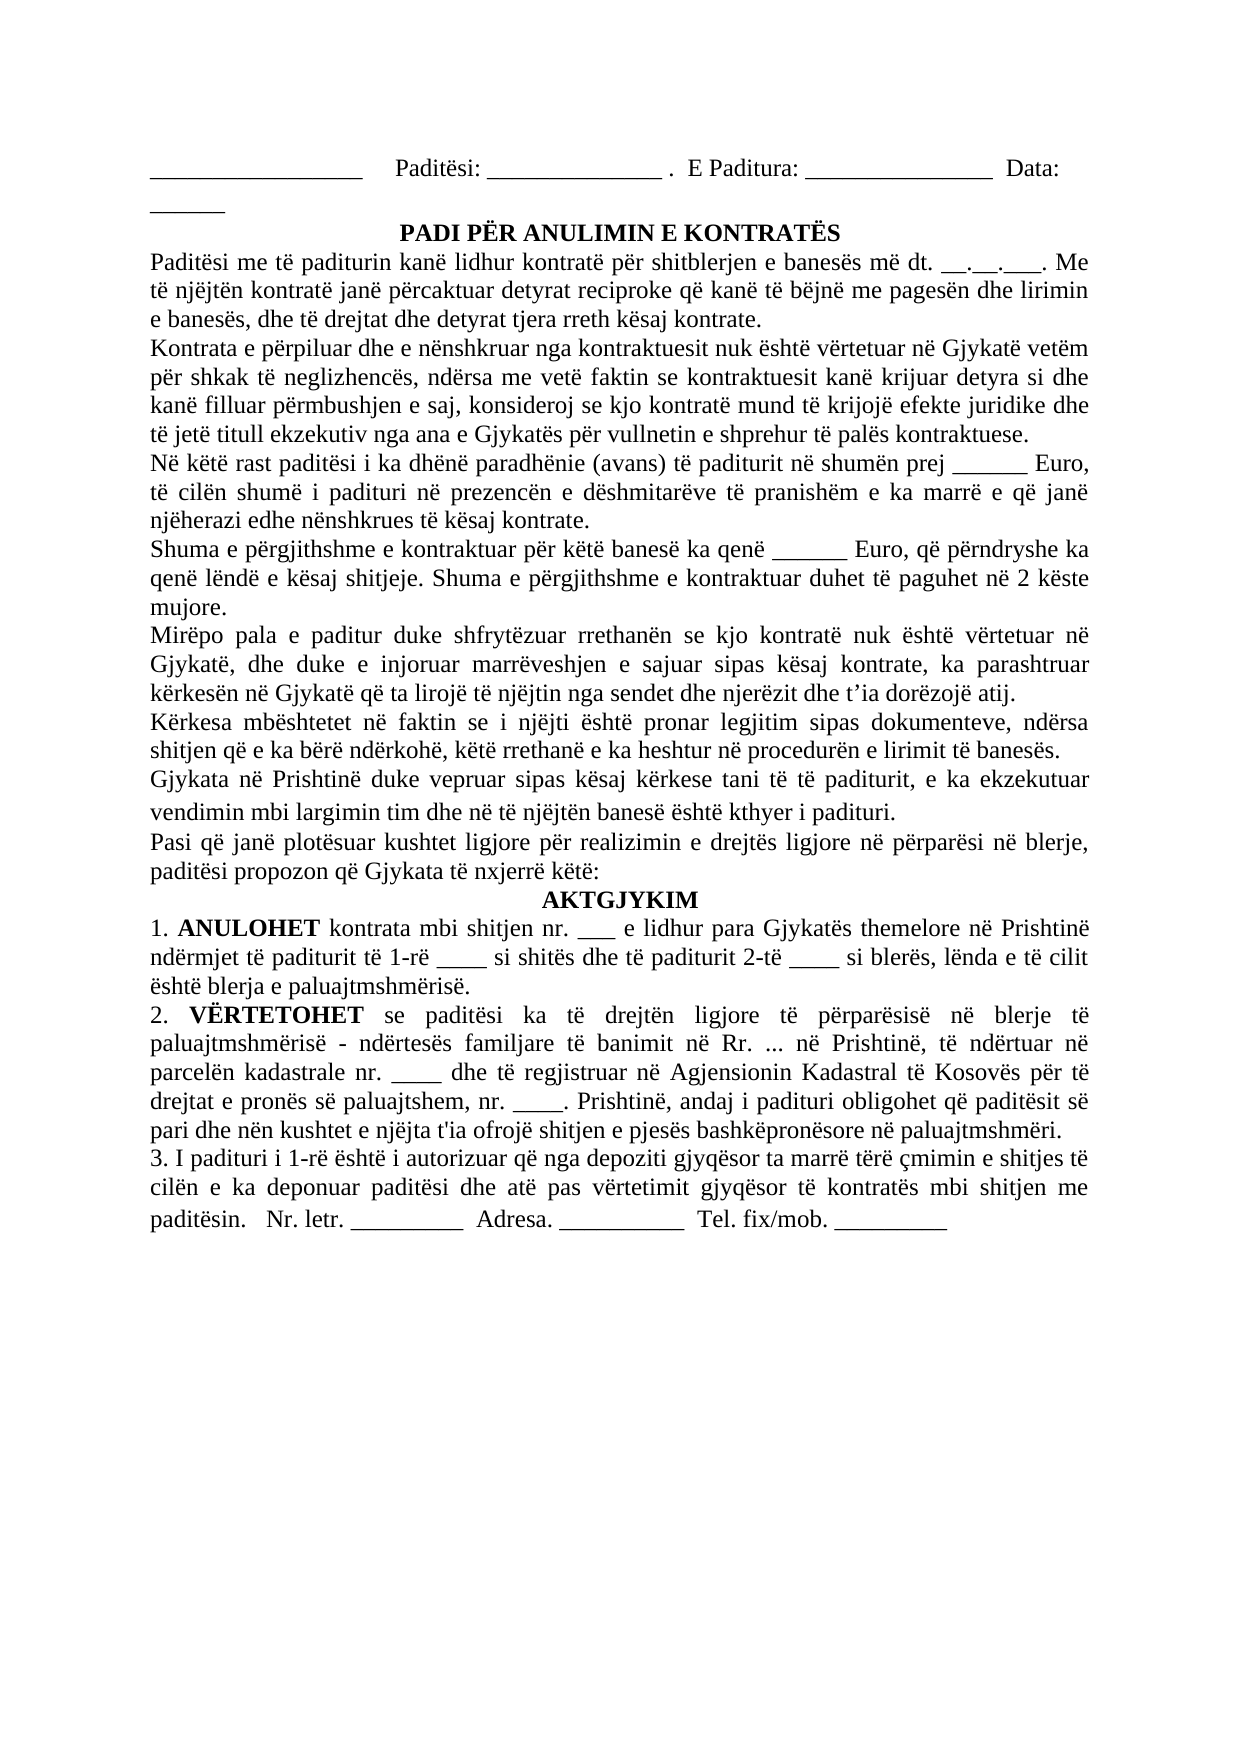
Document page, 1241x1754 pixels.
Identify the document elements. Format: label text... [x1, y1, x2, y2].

text PADI PËR ANULIMIN E KONTRATËS [150, 218, 1090, 247]
text Kontrata e përpiluar dhe e nënshkruar nga kontraktuesit nuk është vërtetuar në Gjykatë vetëm për shkak të neglizhencës, ndërsa me vetë faktin se kontraktuesit kanë krijuar detyra si dhe kanë filluar përmbushjen e saj, konsideroj se kjo kontratë mund të krijojë efekte juridike dhe të jetë titull ekzekutiv nga ana e Gjykatës për vullnetin e shprehur të palës kontraktuese. [150, 333, 1090, 448]
text Gjykata në Prishtinë duke vepruar sipas kësaj kërkese tani të të paditurit, e ka ekzekutuar vendimin mbi largimin tim dhe në të njëjtën banesë është kthyer i padituri. [150, 764, 1090, 827]
text Pasi që janë plotësuar kushtet ligjore për realizimin e drejtës ligjore në përparësi në blerje, paditësi propozon që Gjykata të nxjerrë këtë: [150, 827, 1090, 885]
text Mirëpo pala e paditur duke shfrytëzuar rrethanën se kjo kontratë nuk është vërtetuar në Gjykatë, dhe duke e injoruar marrëveshjen e sajuar sipas kësaj kontrate, ka parashtruar kërkesën në Gjykatë që ta lirojë të njëjtin nga sendet dhe njerëzit dhe t’ia dorëzojë atij. [150, 621, 1090, 707]
text Paditësi me të paditurin kanë lidhur kontratë për shitblerjen e banesës më dt. __.__.___. Me të njëjtën kontratë janë përcaktuar detyrat reciproke që kanë të bëjnë me pagesën dhe lirimin e banesës, dhe të drejtat dhe detyrat tjera rreth kësaj kontrate. [150, 247, 1090, 333]
text 3. I padituri i 1-rë është i autorizuar që nga depoziti gjyqësor ta marrë tërë çmimin e shitjes të cilën e ka deponuar paditësi dhe atë pas vërtetimit gjyqësor të kontratës mbi shitjen me paditësin. Nr. letr. _________ Adresa. __________ Tel. fix/mob. _________ [150, 1143, 1090, 1235]
text 2. VËRTETOHET se paditësi ka të drejtën ligjore të përparësisë në blerje të paluajtmshmërisë - ndërtesës familjare të banimit në Rr. ... në Prishtinë, të ndërtuar në parcelën kadastrale nr. ____ dhe të regjistruar në Agjensionin Kadastral të Kosovës për të drejtat e pronës së paluajtshem, nr. ____. Prishtinë, andaj i padituri obligohet që paditësit së pari dhe nën kushtet e njëjta t'ia ofrojë shitjen e pjesës bashkëpronësore në paluajtmshmëri. [150, 1000, 1090, 1143]
text Shuma e përgjithshme e kontraktuar për këtë banesë ka qenë ______ Euro, që përndryshe ka qenë lëndë e kësaj shitjeje. Shuma e përgjithshme e kontraktuar duhet të paguhet në 2 këste mujore. [150, 534, 1090, 621]
text Në këtë rast paditësi i ka dhënë paradhënie (avans) të paditurit në shumën prej ______ Euro, të cilën shumë i padituri në prezencën e dëshmitarëve të pranishëm e ka marrë e që janë njëherazi edhe nënshkrues të kësaj kontrate. [150, 448, 1090, 534]
text AKTGJYKIM [150, 885, 1090, 913]
text 1. ANULOHET kontrata mbi shitjen nr. ___ e lidhur para Gjykatës themelore në Prishtinë ndërmjet të paditurit të 1-rë ____ si shitës dhe të paditurit 2-të ____ si blerës, lënda e të cilit është blerja e paluajtmshmërisë. [150, 913, 1090, 1000]
text _________________ Paditësi: ______________ . E Paditura: _______________ Data: ______ [150, 150, 1090, 218]
text Kërkesa mbështetet në faktin se i njëjti është pronar legjitim sipas dokumenteve, ndërsa shitjen që e ka bërë ndërkohë, këtë rrethanë e ka heshtur në procedurën e lirimit të banesës. [150, 707, 1090, 764]
